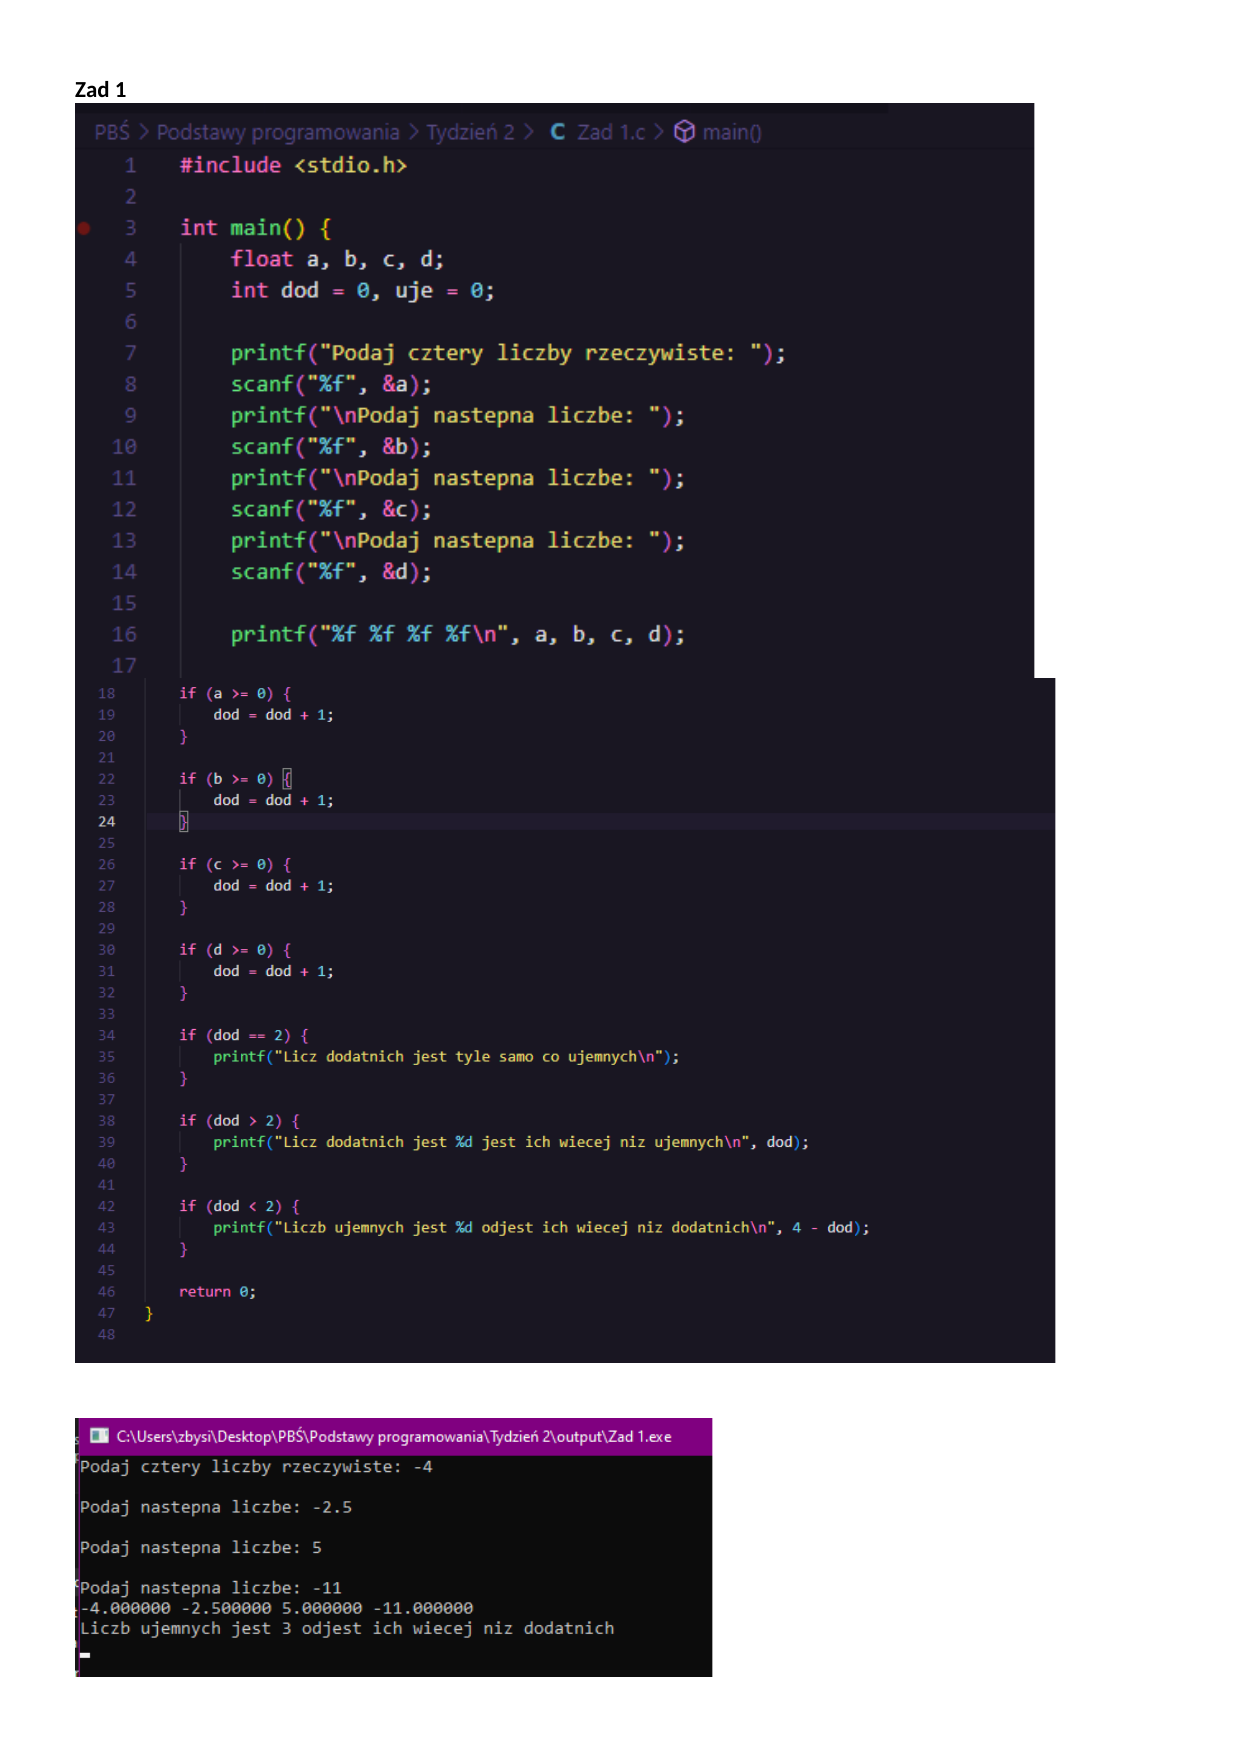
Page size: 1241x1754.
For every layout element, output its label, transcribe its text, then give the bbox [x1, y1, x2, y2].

text Zad 1 [75, 75, 1165, 103]
picture [75, 1418, 713, 1677]
picture [75, 103, 1056, 1363]
